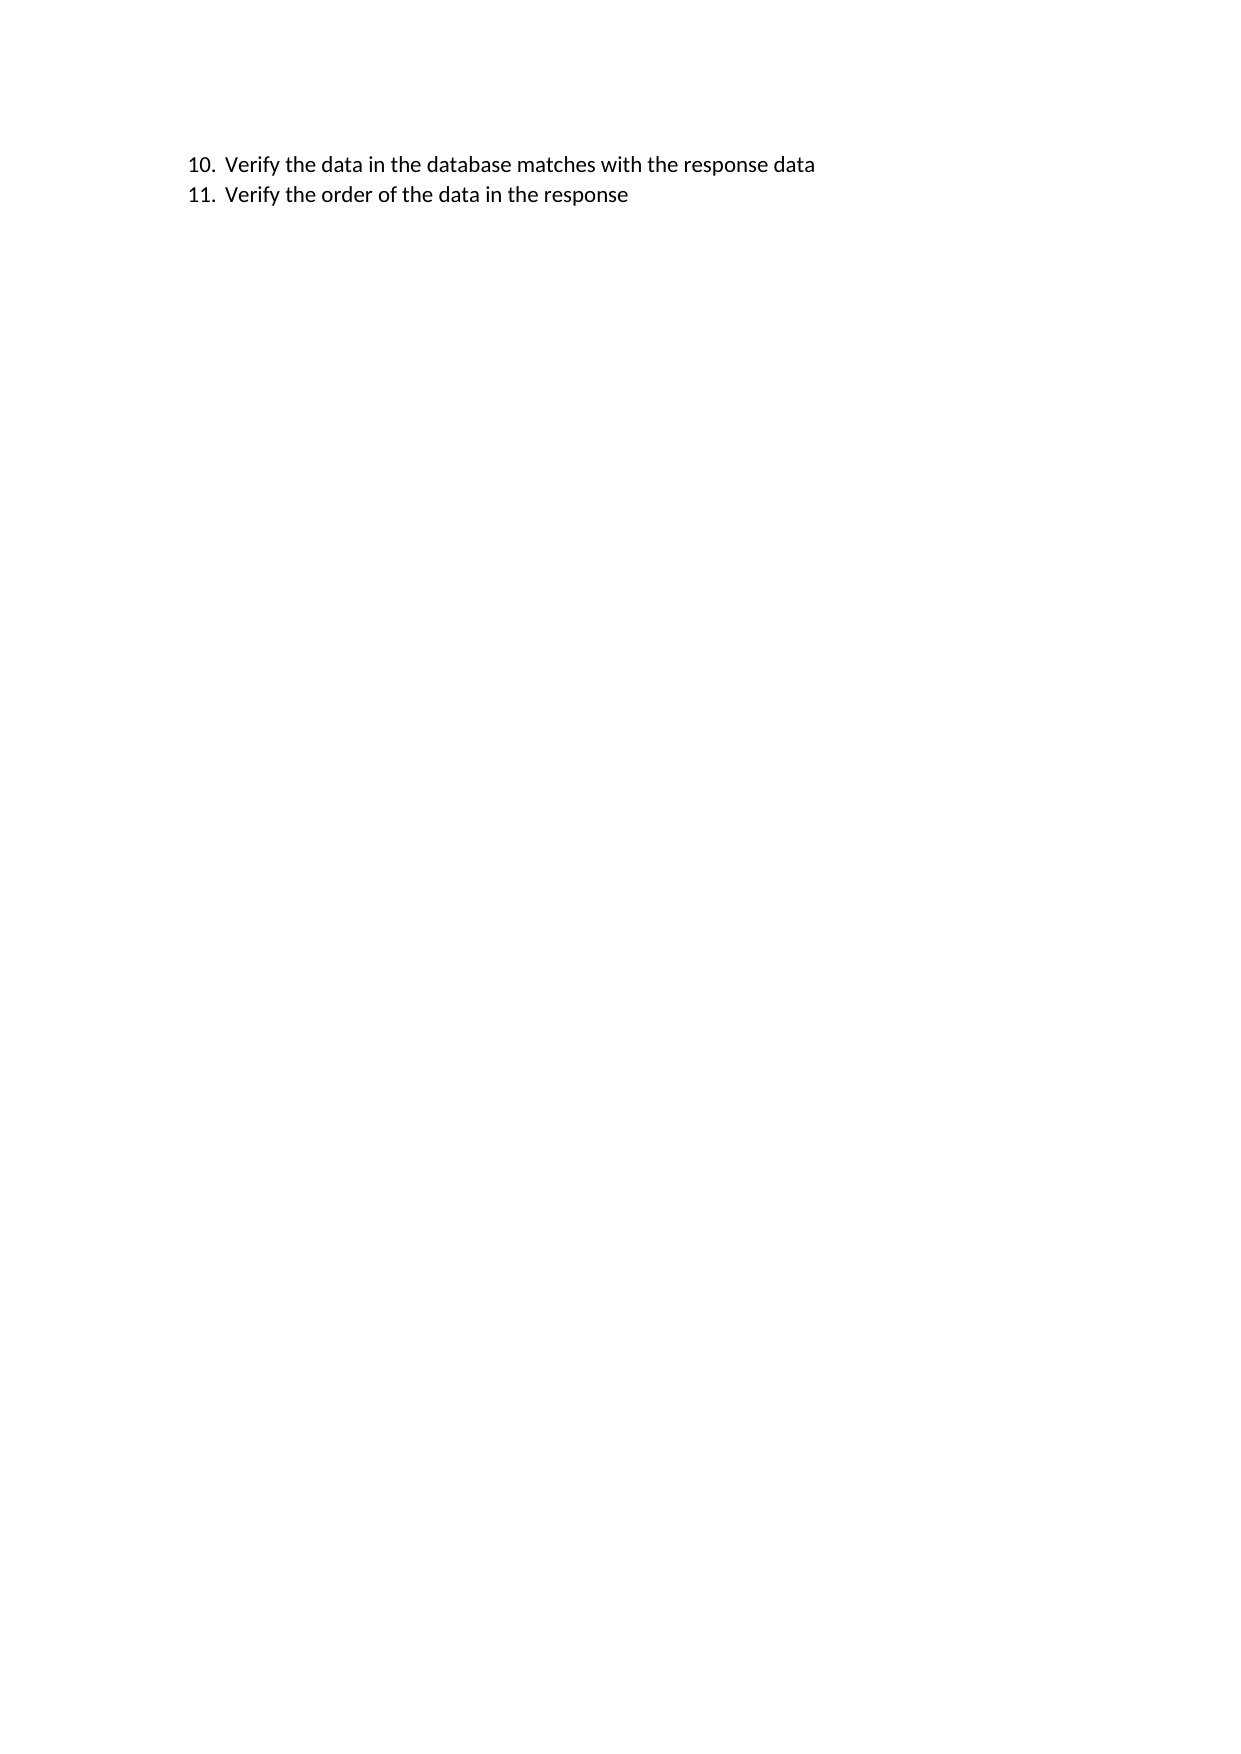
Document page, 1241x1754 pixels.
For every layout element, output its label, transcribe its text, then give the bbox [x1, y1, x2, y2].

list Verify the order of the data in the response [187, 180, 1090, 208]
list Verify the data in the database matches with the response data [187, 150, 1090, 178]
